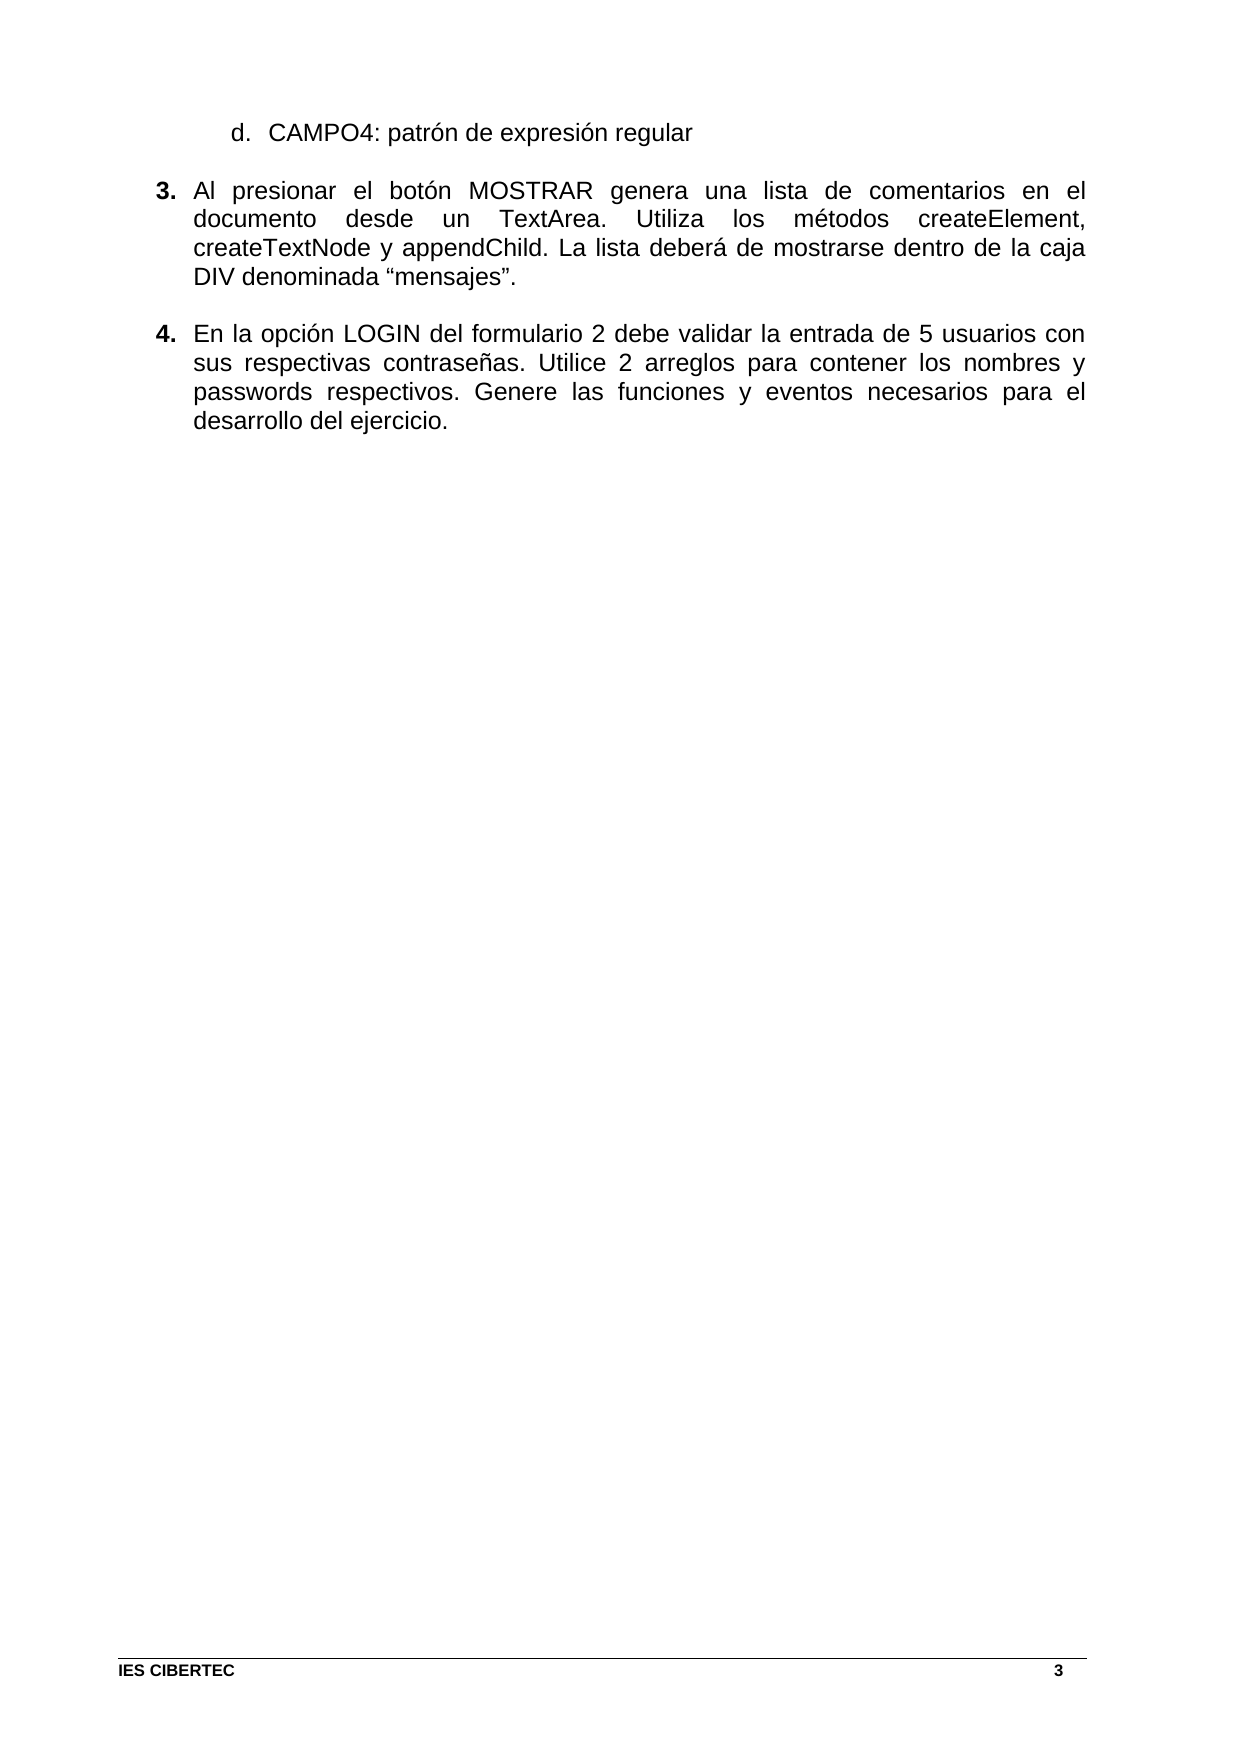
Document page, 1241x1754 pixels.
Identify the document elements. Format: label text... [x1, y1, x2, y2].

list En la opción LOGIN del formulario 2 debe validar la entrada de 5 usuarios con sus respectivas contraseñas. Utilice 2 arreglos para contener los nombres y passwords respectivos. Genere las funciones y eventos necesarios para el desarrollo del ejercicio. [156, 319, 1087, 434]
list Al presionar el botón MOSTRAR genera una lista de comentarios en el documento desde un TextArea. Utiliza los métodos createElement, createTextNode y appendChild. La lista deberá de mostrarse dentro de la caja DIV denominada “mensajes”. [156, 176, 1087, 291]
list CAMPO4: patrón de expresión regular [231, 118, 1087, 147]
